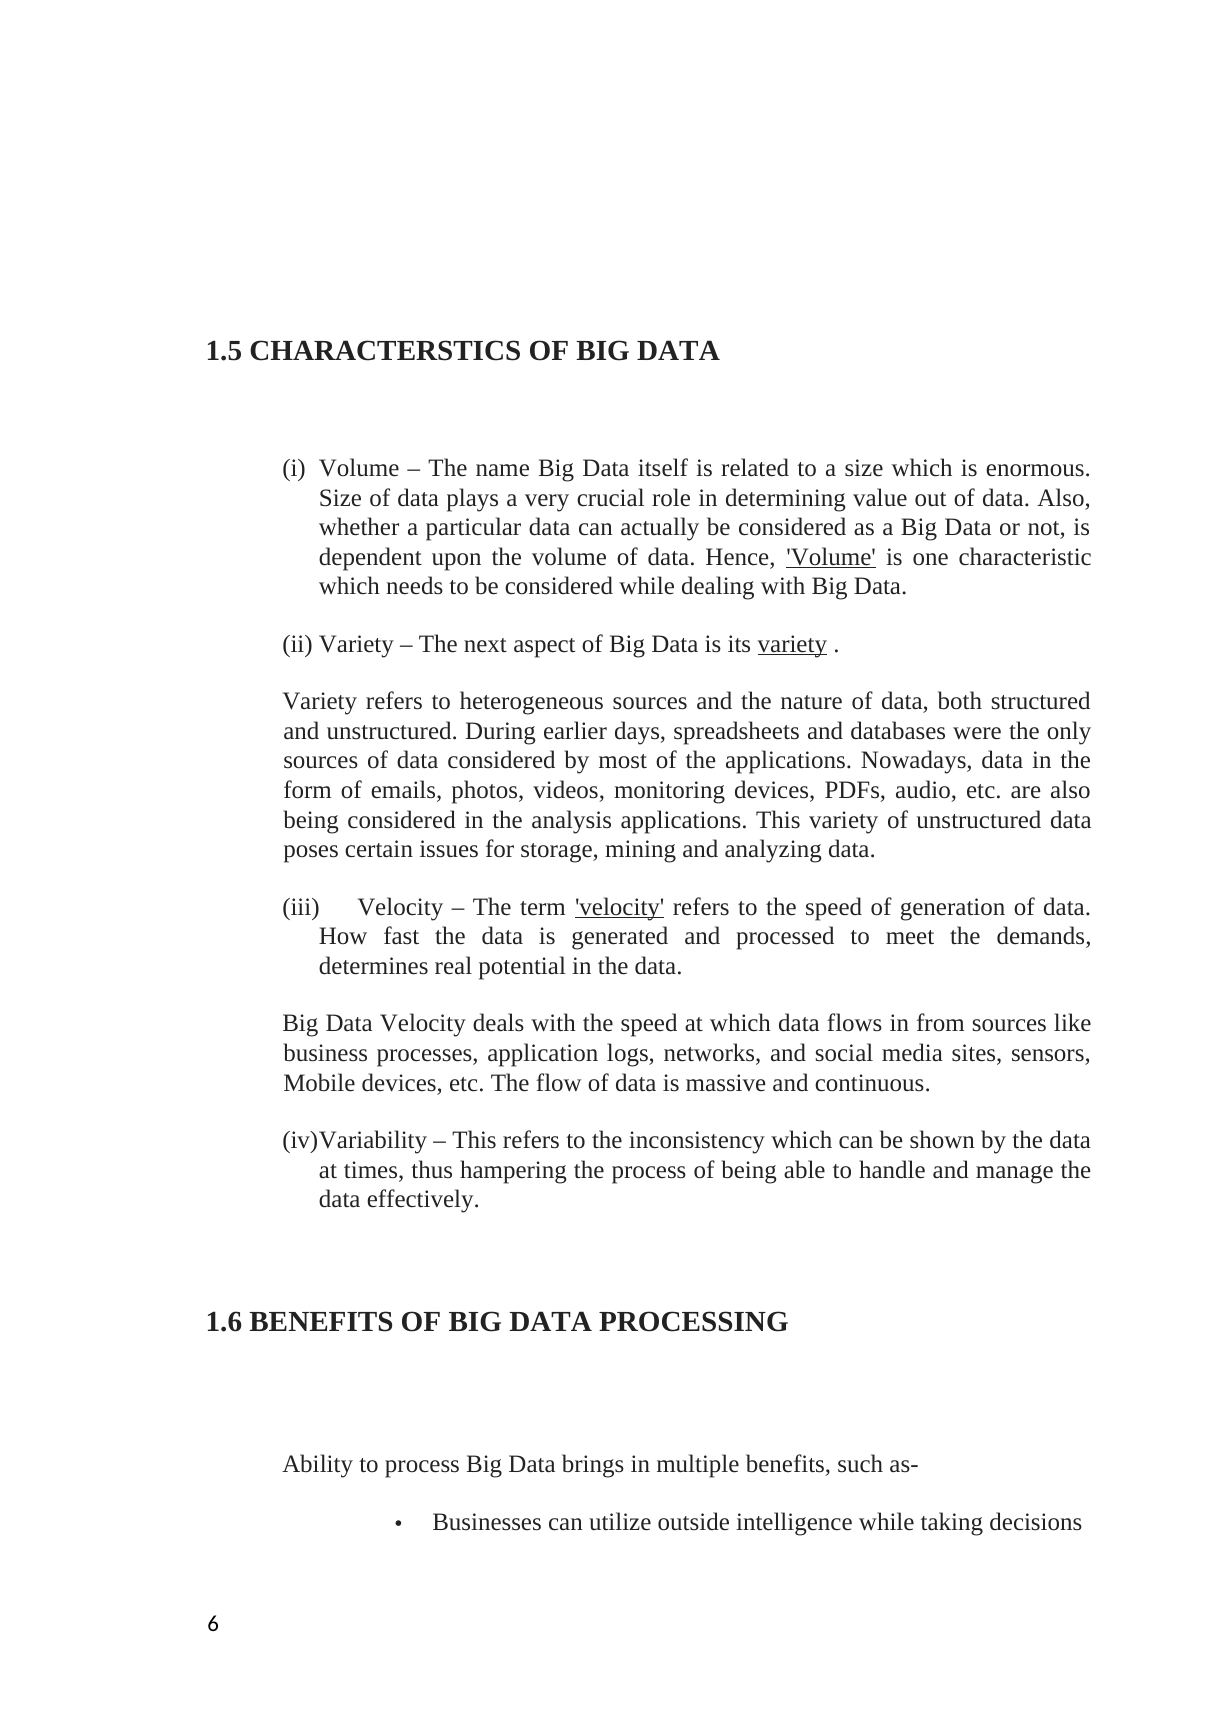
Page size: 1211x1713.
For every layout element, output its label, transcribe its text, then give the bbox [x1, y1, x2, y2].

list Velocity – The term 'velocity' refers to the speed of generation of data. How fast the data is generated and processed to meet the demands, determines real potential in the data. [282, 892, 1092, 980]
subtitle 1.6 BENEFITS OF BIG DATA PROCESSING [205, 1304, 1092, 1337]
text Variety refers to heterogeneous sources and the nature of data, both structured and unstructured. During earlier days, spreadsheets and databases were the only sources of data considered by most of the applications. Nowadays, data in the form of emails, photos, videos, monitoring devices, PDFs, audio, etc. are also being considered in the analysis applications. This variety of unstructured data poses certain issues for storage, mining and analyzing data. [282, 686, 1092, 863]
list Variability – This refers to the inconsistency which can be shown by the data at times, thus hampering the process of being able to handle and manage the data effectively. [282, 1125, 1092, 1213]
list Volume – The name Big Data itself is related to a size which is enormous. Size of data plays a very crucial role in determining value out of data. Also, whether a particular data can actually be considered as a Big Data or not, is dependent upon the volume of data. Hence, 'Volume' is one characteristic which needs to be considered while dealing with Big Data. [282, 453, 1092, 600]
text Ability to process Big Data brings in multiple benefits, such as- [282, 1449, 1092, 1478]
list Variety – The next aspect of Big Data is its variety . [282, 629, 1092, 658]
subtitle 1.5 CHARACTERSTICS OF BIG DATA [205, 333, 1092, 366]
text Big Data Velocity deals with the speed at which data flows in from sources like business processes, application logs, networks, and social media sites, sensors, Mobile devices, etc. The flow of data is massive and continuous. [282, 1008, 1092, 1096]
list Businesses can utilize outside intelligence while taking decisions [394, 1507, 1092, 1535]
